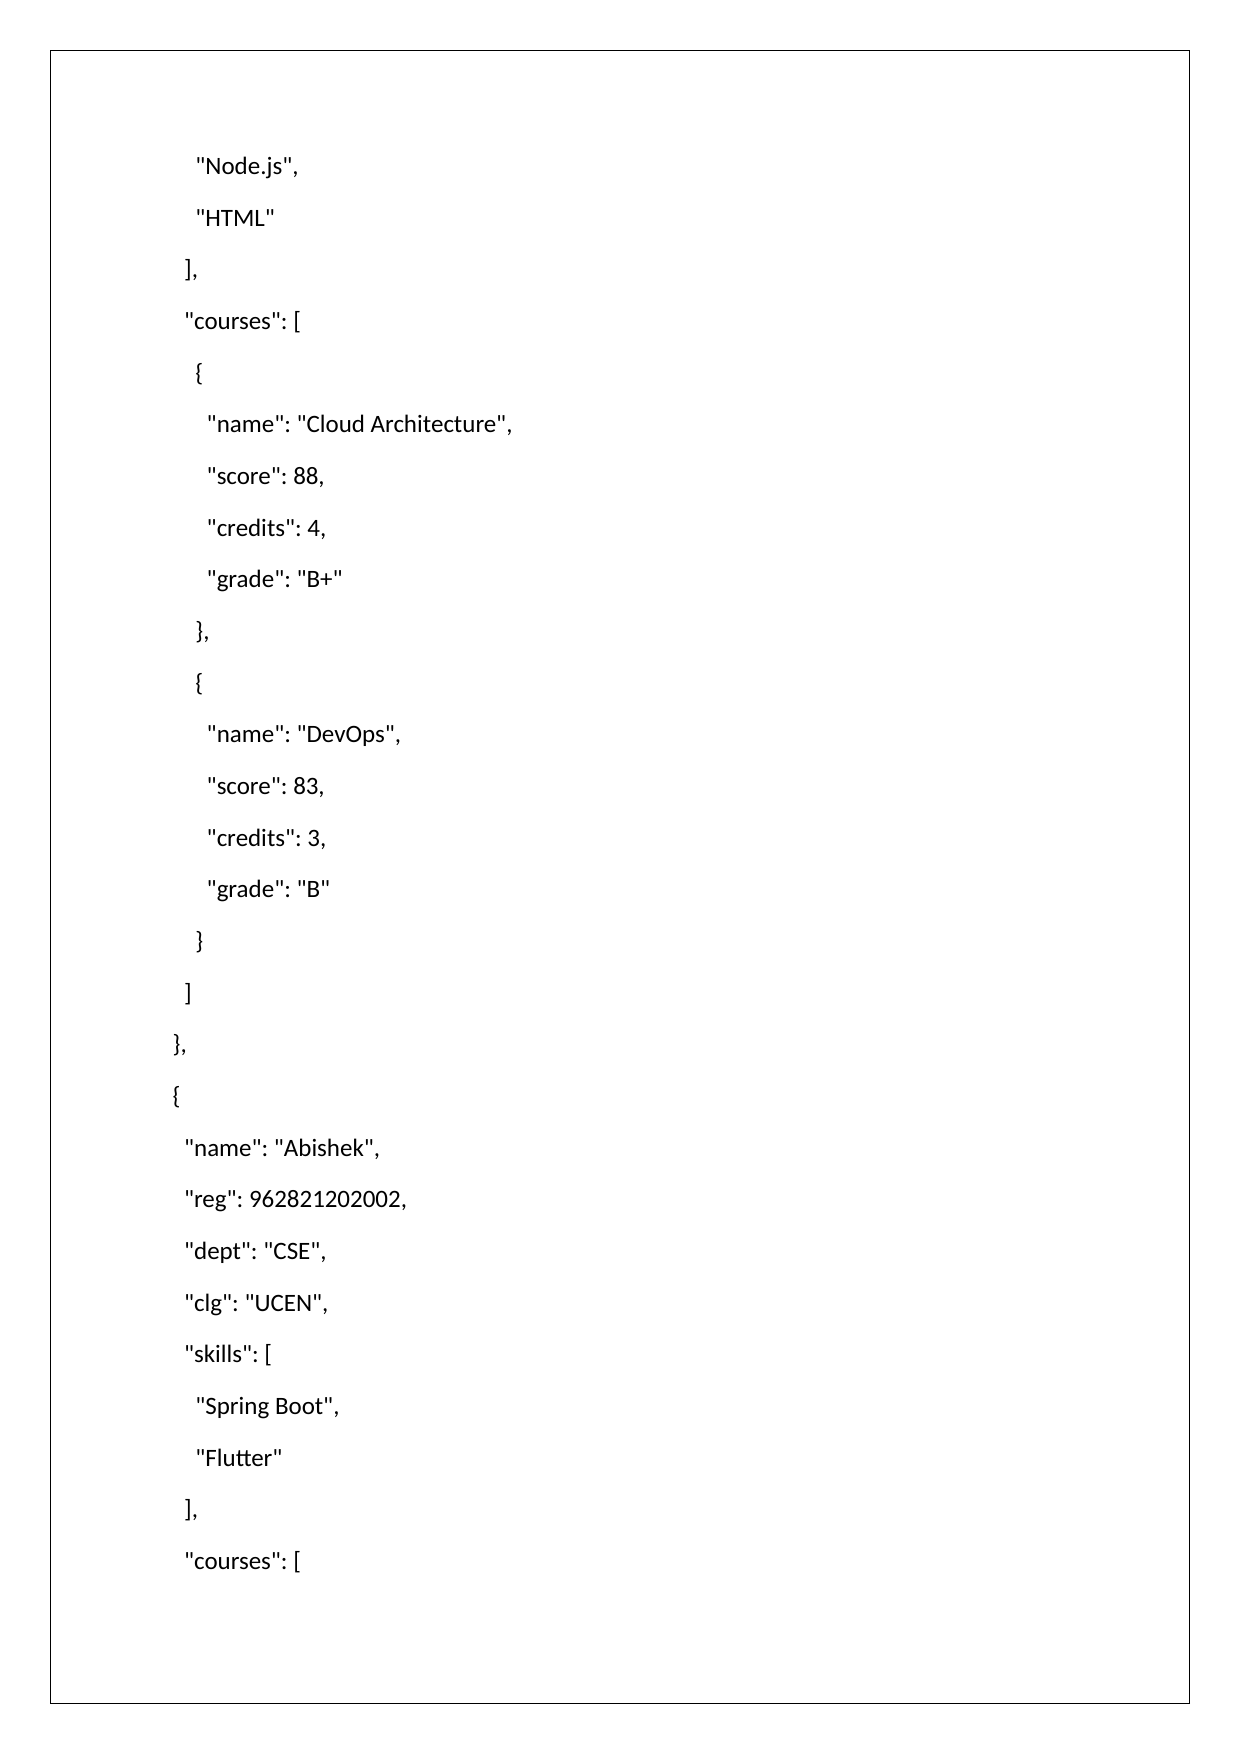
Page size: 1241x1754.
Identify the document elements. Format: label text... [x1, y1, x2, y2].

text "credits": 3, [150, 822, 1090, 852]
text "Flutter" [150, 1442, 1090, 1472]
text ], [150, 1493, 1090, 1524]
text "score": 88, [150, 460, 1090, 491]
text ] [150, 977, 1090, 1007]
text "reg": 962821202002, [150, 1183, 1090, 1214]
text "HTML" [150, 202, 1090, 232]
text "name": "Abishek", [150, 1132, 1090, 1162]
text } [150, 925, 1090, 956]
text }, [150, 615, 1090, 646]
text "dept": "CSE", [150, 1235, 1090, 1266]
text { [150, 667, 1090, 697]
text { [150, 357, 1090, 387]
text ], [150, 253, 1090, 284]
text "name": "DevOps", [150, 718, 1090, 749]
text "skills": [ [150, 1338, 1090, 1369]
text "Spring Boot", [150, 1390, 1090, 1421]
text "grade": "B" [150, 873, 1090, 904]
text "courses": [ [150, 1545, 1090, 1576]
text "score": 83, [150, 770, 1090, 801]
text }, [150, 1028, 1090, 1059]
text { [150, 1080, 1090, 1111]
text "grade": "B+" [150, 563, 1090, 594]
text "courses": [ [150, 305, 1090, 336]
text "clg": "UCEN", [150, 1287, 1090, 1317]
text "Node.js", [150, 150, 1090, 181]
text "name": "Cloud Architecture", [150, 408, 1090, 439]
text "credits": 4, [150, 512, 1090, 542]
